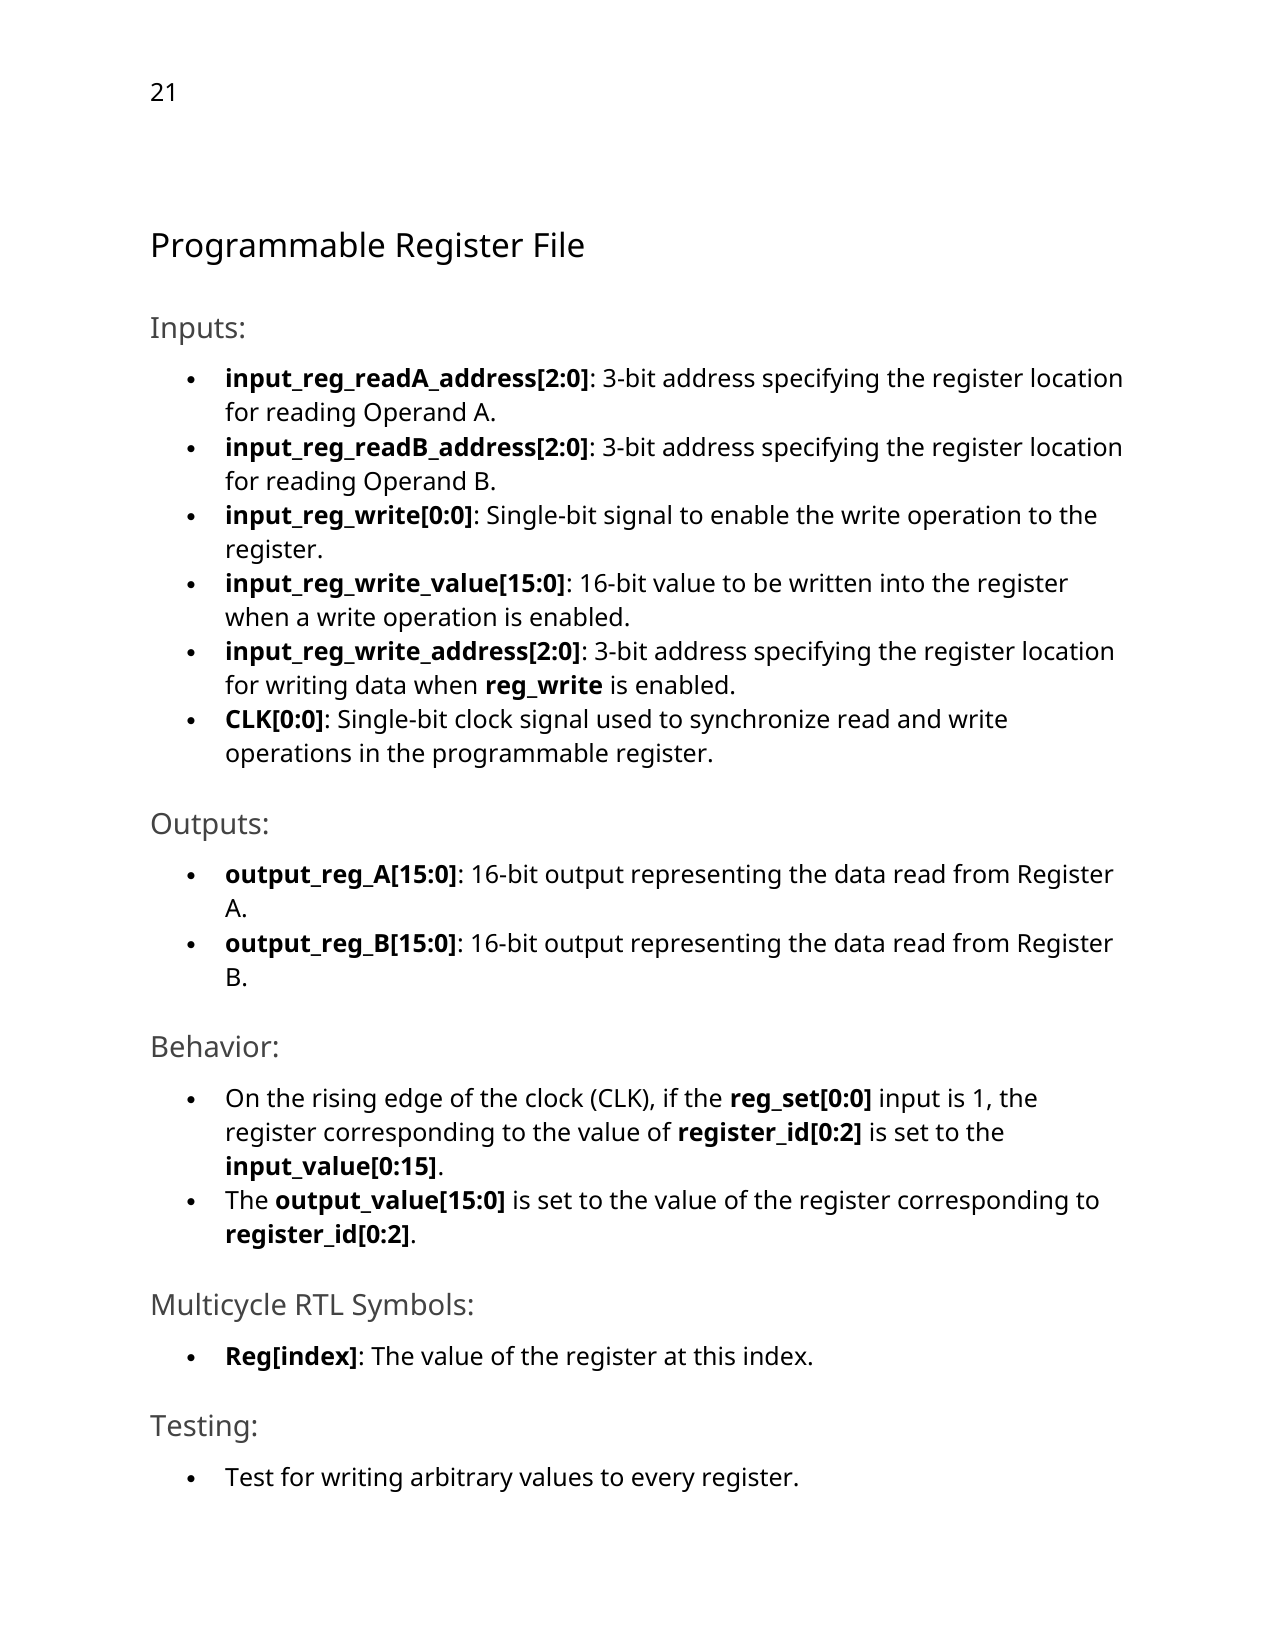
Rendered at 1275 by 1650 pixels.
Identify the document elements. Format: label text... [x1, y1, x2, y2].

list Test for writing arbitrary values to every register. [187, 1459, 1125, 1494]
list The output_value[15:0] is set to the value of the register corresponding to register_id[0:2]. [187, 1183, 1125, 1251]
subtitle Outputs: [150, 803, 1125, 843]
subtitle Testing: [150, 1406, 1125, 1445]
subtitle Inputs: [150, 307, 1125, 347]
list output_reg_A[15:0]: 16-bit output representing the data read from Register A. [187, 857, 1125, 925]
list input_reg_write[0:0]: Single-bit signal to enable the write operation to the register. [187, 497, 1125, 565]
list On the rising edge of the clock (CLK), if the reg_set[0:0] input is 1, the register corresponding to the value of register_id[0:2] is set to the input_value[0:15]. [187, 1081, 1125, 1183]
list input_reg_readA_address[2:0]: 3-bit address specifying the register location for reading Operand A. [187, 361, 1125, 429]
list Reg[index]: The value of the register at this index. [187, 1338, 1125, 1372]
list output_reg_B[15:0]: 16-bit output representing the data read from Register B. [187, 925, 1125, 993]
list CLK[0:0]: Single-bit clock signal used to synchronize read and write operations in the programmable register. [187, 702, 1125, 770]
subtitle Multicycle RTL Symbols: [150, 1284, 1125, 1324]
subtitle Behavior: [150, 1027, 1125, 1066]
list input_reg_write_value[15:0]: 16-bit value to be written into the register when a write operation is enabled. [187, 565, 1125, 633]
subtitle Programmable Register File [150, 222, 1125, 267]
list input_reg_write_address[2:0]: 3-bit address specifying the register location for writing data when reg_write is enabled. [187, 633, 1125, 702]
list input_reg_readB_address[2:0]: 3-bit address specifying the register location for reading Operand B. [187, 429, 1125, 497]
